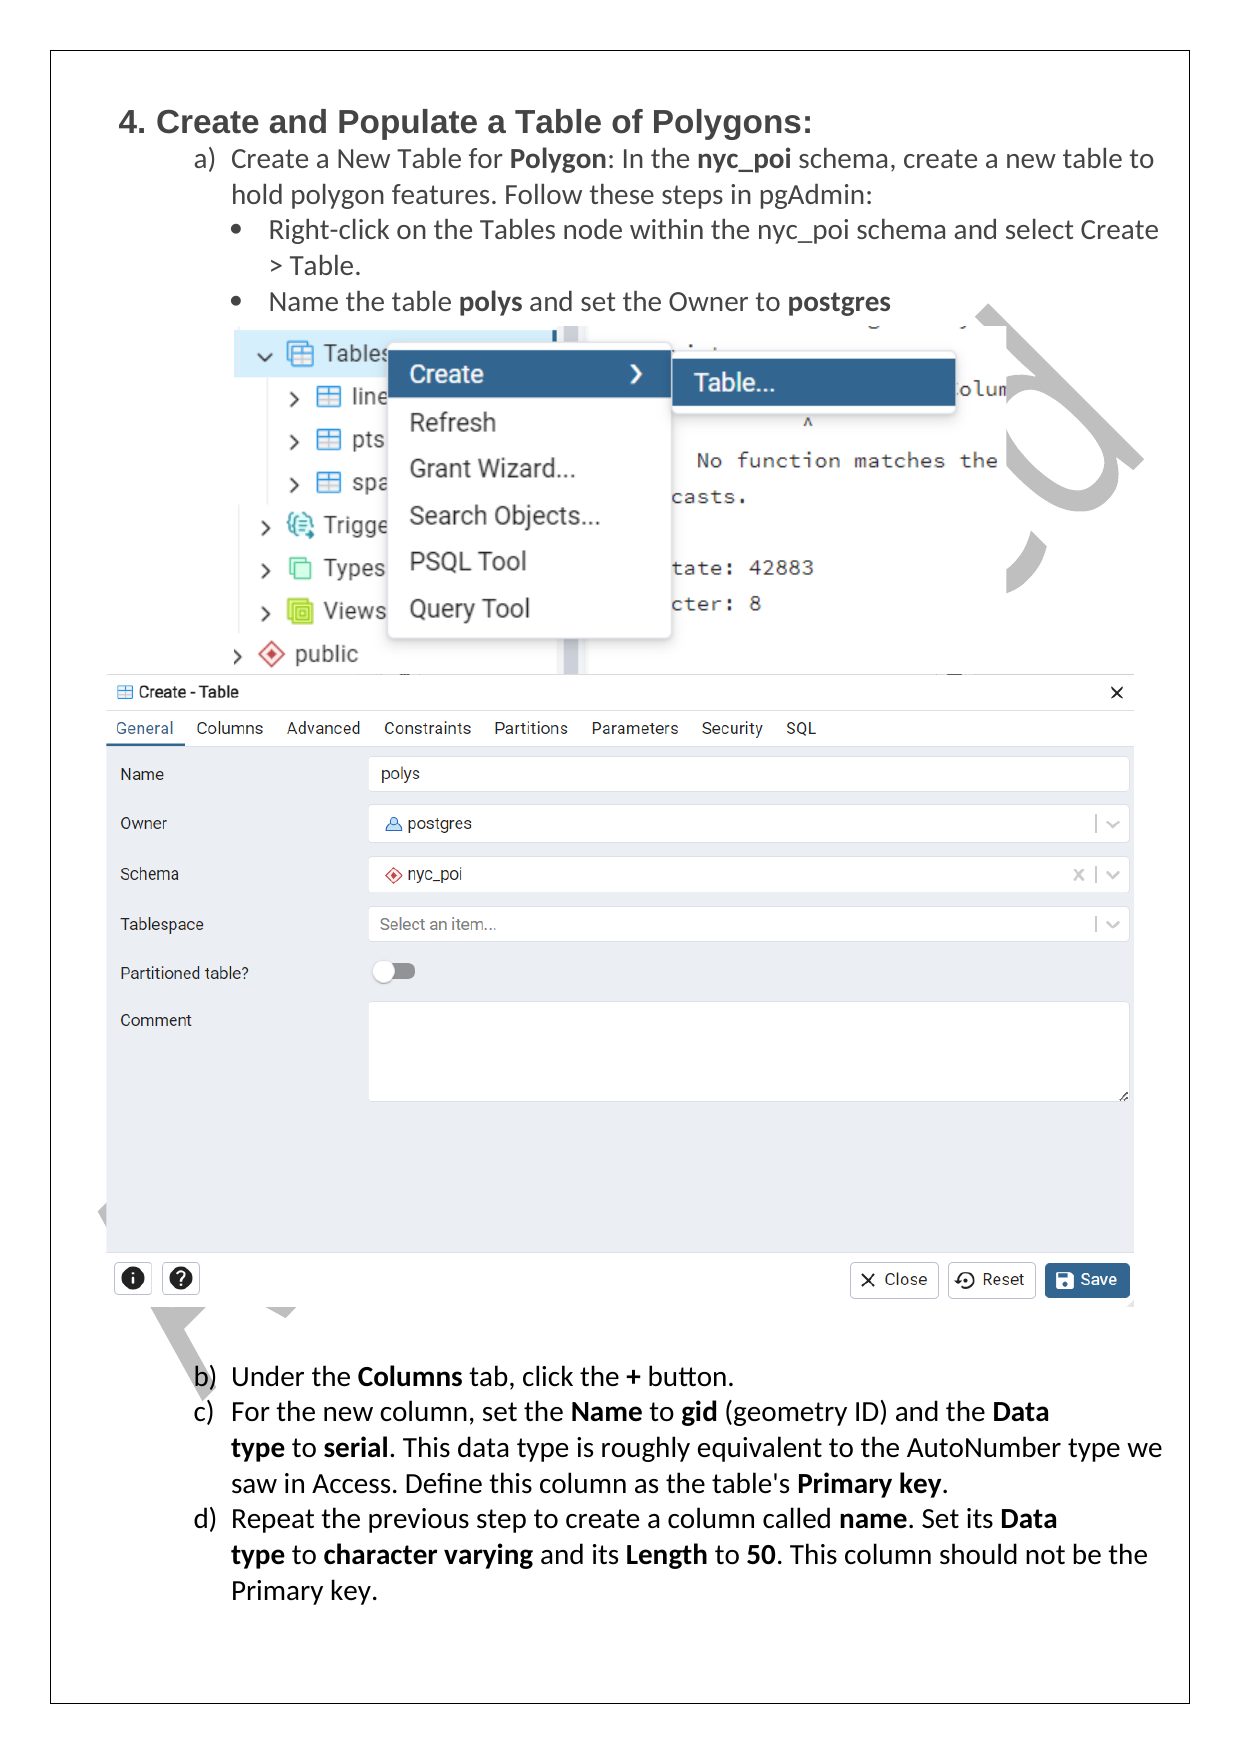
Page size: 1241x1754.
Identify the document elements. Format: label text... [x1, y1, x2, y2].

list Name the table polys and set the Owner to postgres [231, 283, 1165, 318]
list For the new column, set the Name to gid (geometry ID) and the Data type to serial. This data type is roughly equivalent to the AutoNumber type we saw in Access. Define this column as the table's Primary key. [193, 1393, 1165, 1500]
list Right-click on the Tables node within the nyc_poi schema and select Create > Table. [231, 211, 1165, 283]
picture [106, 326, 1134, 1307]
list Under the Columns tab, click the + button. [193, 1358, 1165, 1393]
list Repeat the previous step to create a column called name. Set its Data type to character varying and its Length to 50. This column should not be the Primary key. [193, 1500, 1165, 1607]
list Create a New Table for Polygon: In the nyc_poi schema, create a new table to hold polygon features. Follow these steps in pgAdmin: [193, 140, 1165, 211]
list Create and Populate a Table of Polygons: [118, 102, 1165, 140]
